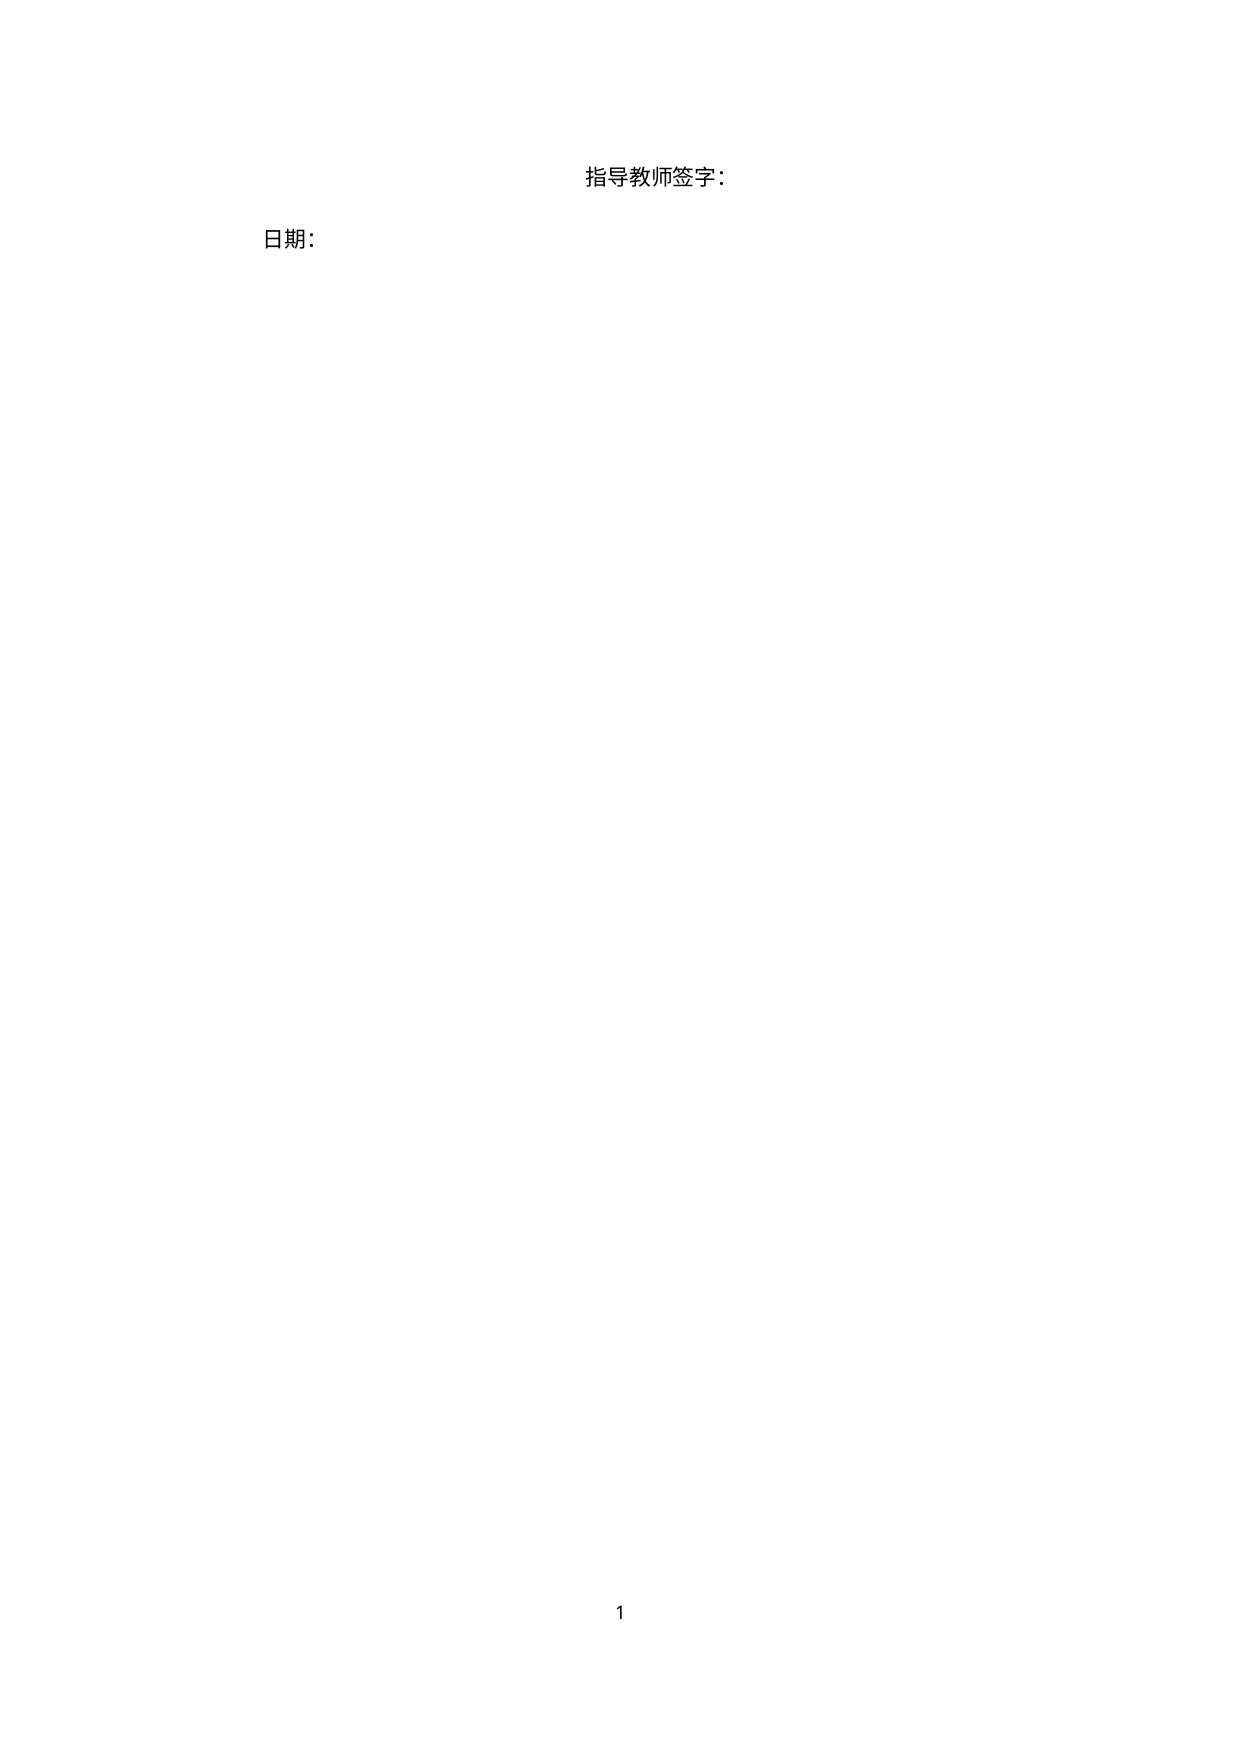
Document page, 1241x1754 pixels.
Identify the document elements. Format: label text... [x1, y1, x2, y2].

text 指导教师签字： [148, 160, 1092, 192]
text 日期： [148, 221, 1092, 254]
